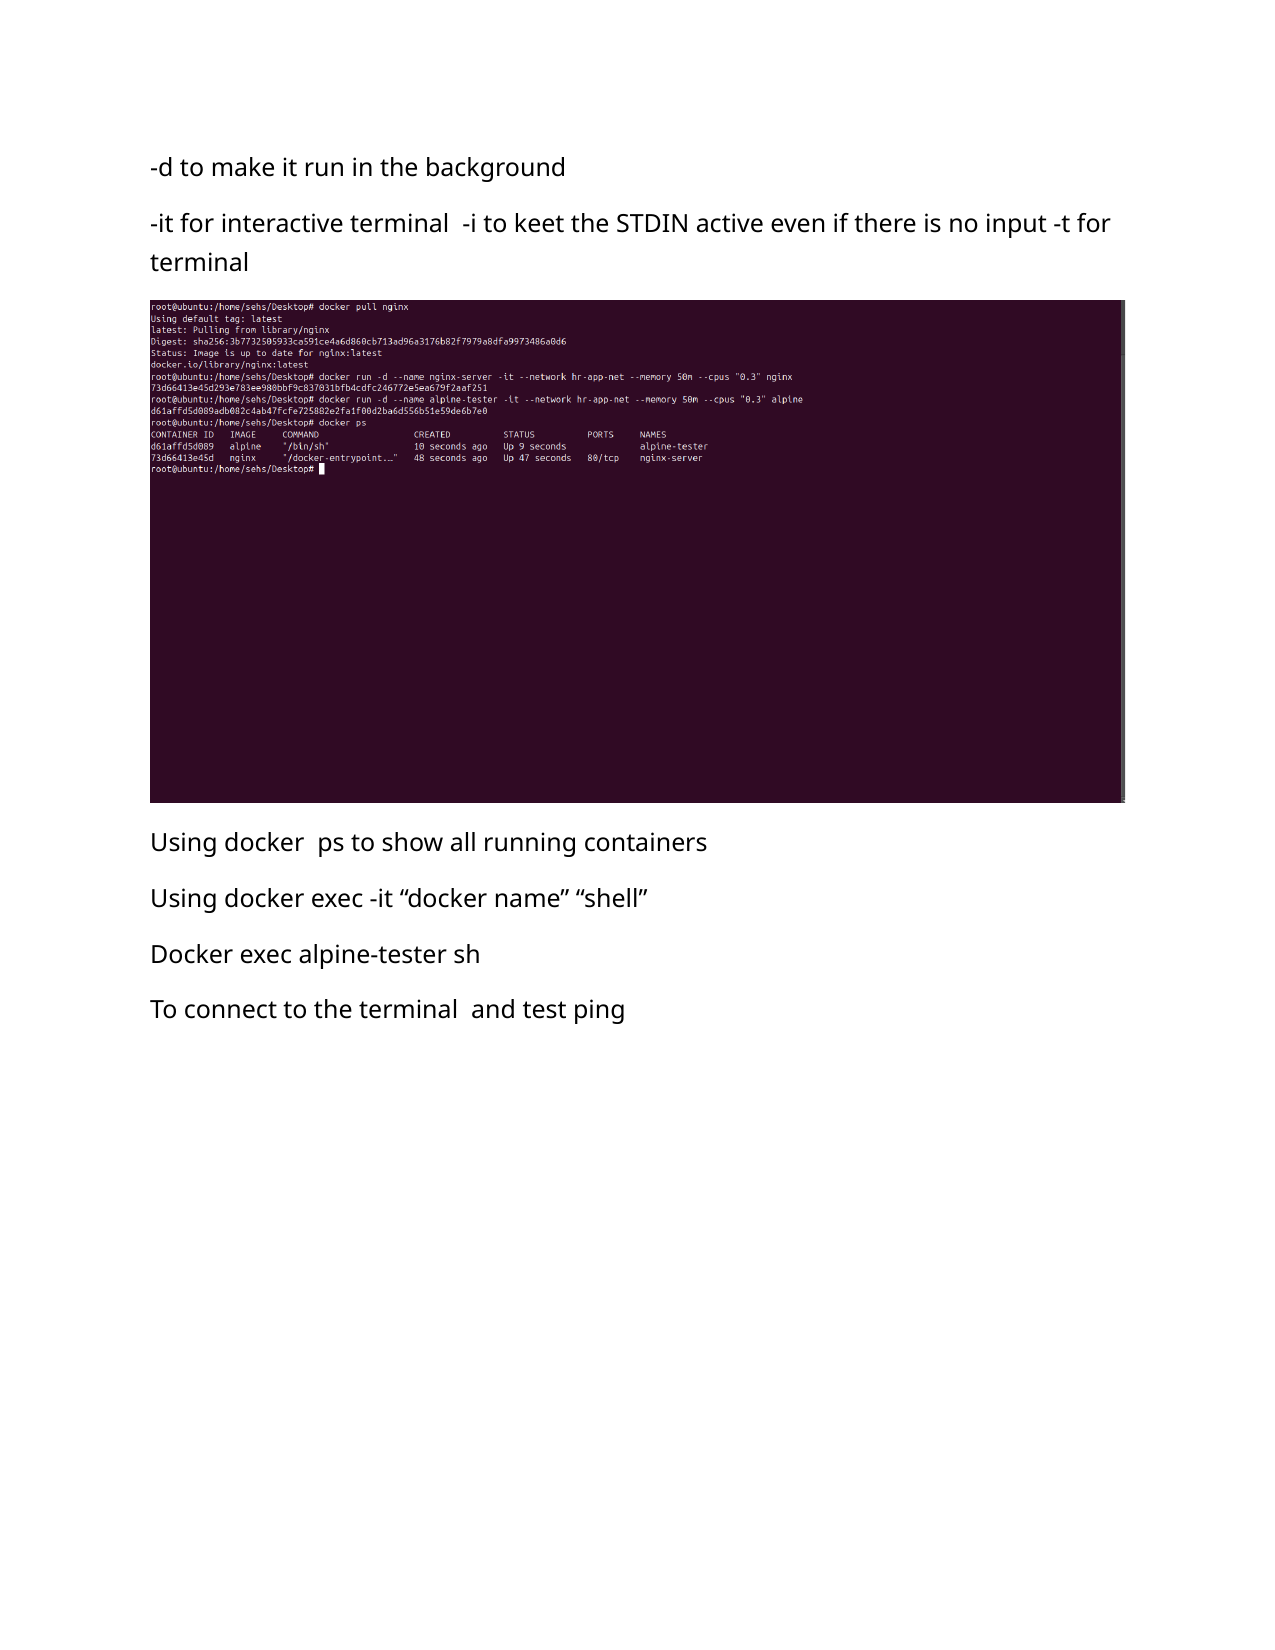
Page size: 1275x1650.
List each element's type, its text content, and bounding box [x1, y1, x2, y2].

picture [150, 300, 1125, 803]
text To connect to the terminal and test ping [150, 992, 1125, 1026]
text Docker exec alpine-tester sh [150, 936, 1125, 970]
text -it for interactive terminal -i to keet the STDIN active even if there is no input -t for terminal [150, 206, 1125, 279]
text Using docker ps to show all running containers [150, 824, 1125, 859]
text -d to make it run in the background [150, 150, 1125, 184]
text Using docker exec -it “docker name” “shell” [150, 880, 1125, 914]
